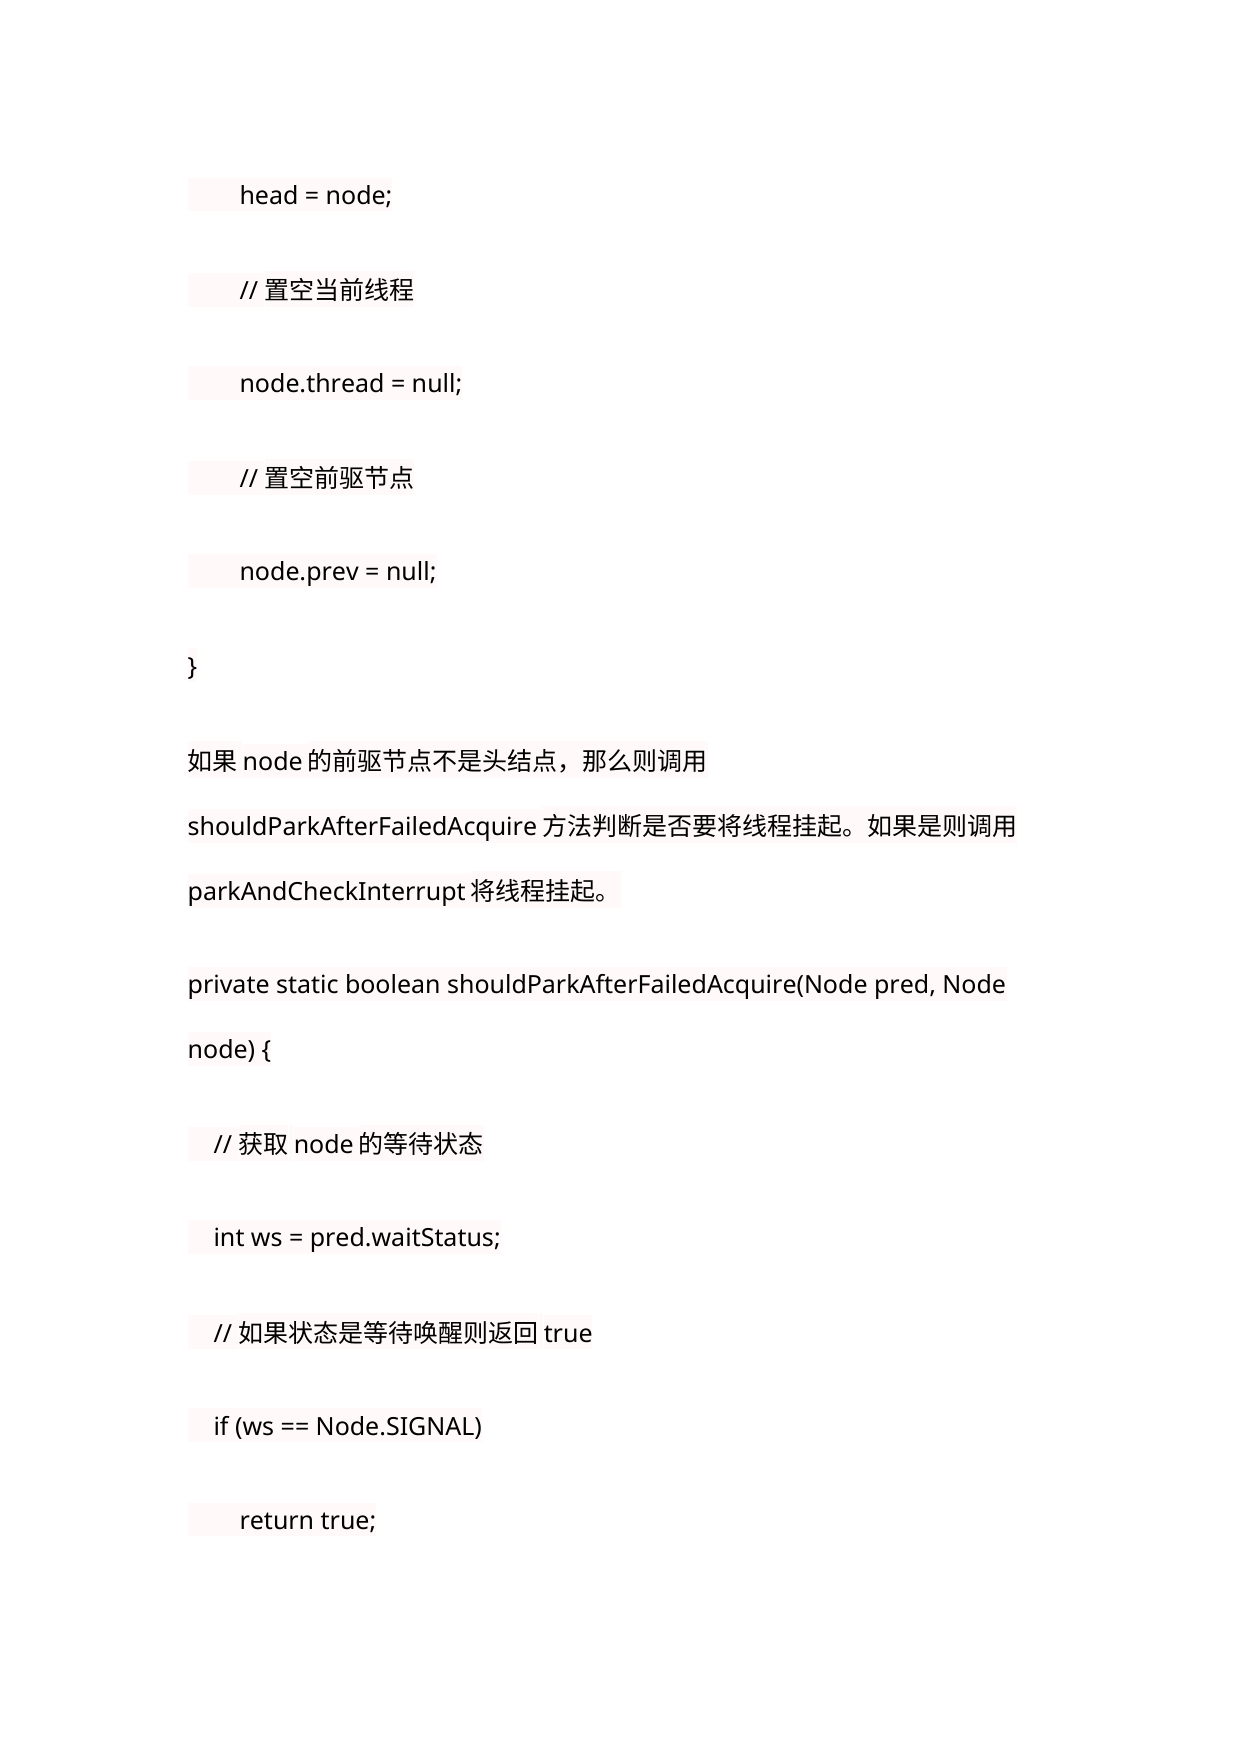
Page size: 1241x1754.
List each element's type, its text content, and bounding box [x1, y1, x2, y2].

text if (ws == Node.SIGNAL) [187, 1393, 1053, 1458]
text // 如果状态是等待唤醒则返回true [187, 1299, 1053, 1364]
text return true; [187, 1487, 1053, 1552]
text int ws = pred.waitStatus; [187, 1204, 1053, 1269]
text 如果node的前驱节点不是头结点，那么则调用shouldParkAfterFailedAcquire方法判断是否要将线程挂起。如果是则调用parkAndCheckInterrupt将线程挂起。 [187, 727, 1053, 922]
text // 置空前驱节点 [187, 444, 1053, 509]
text node.prev = null; [187, 539, 1053, 604]
text head = node; [187, 162, 1053, 227]
text // 获取node的等待状态 [187, 1110, 1053, 1175]
text node.thread = null; [187, 350, 1053, 415]
text } [187, 633, 1053, 698]
text private static boolean shouldParkAfterFailedAcquire(Node pred, Node node) { [187, 951, 1053, 1081]
text // 置空当前线程 [187, 256, 1053, 321]
